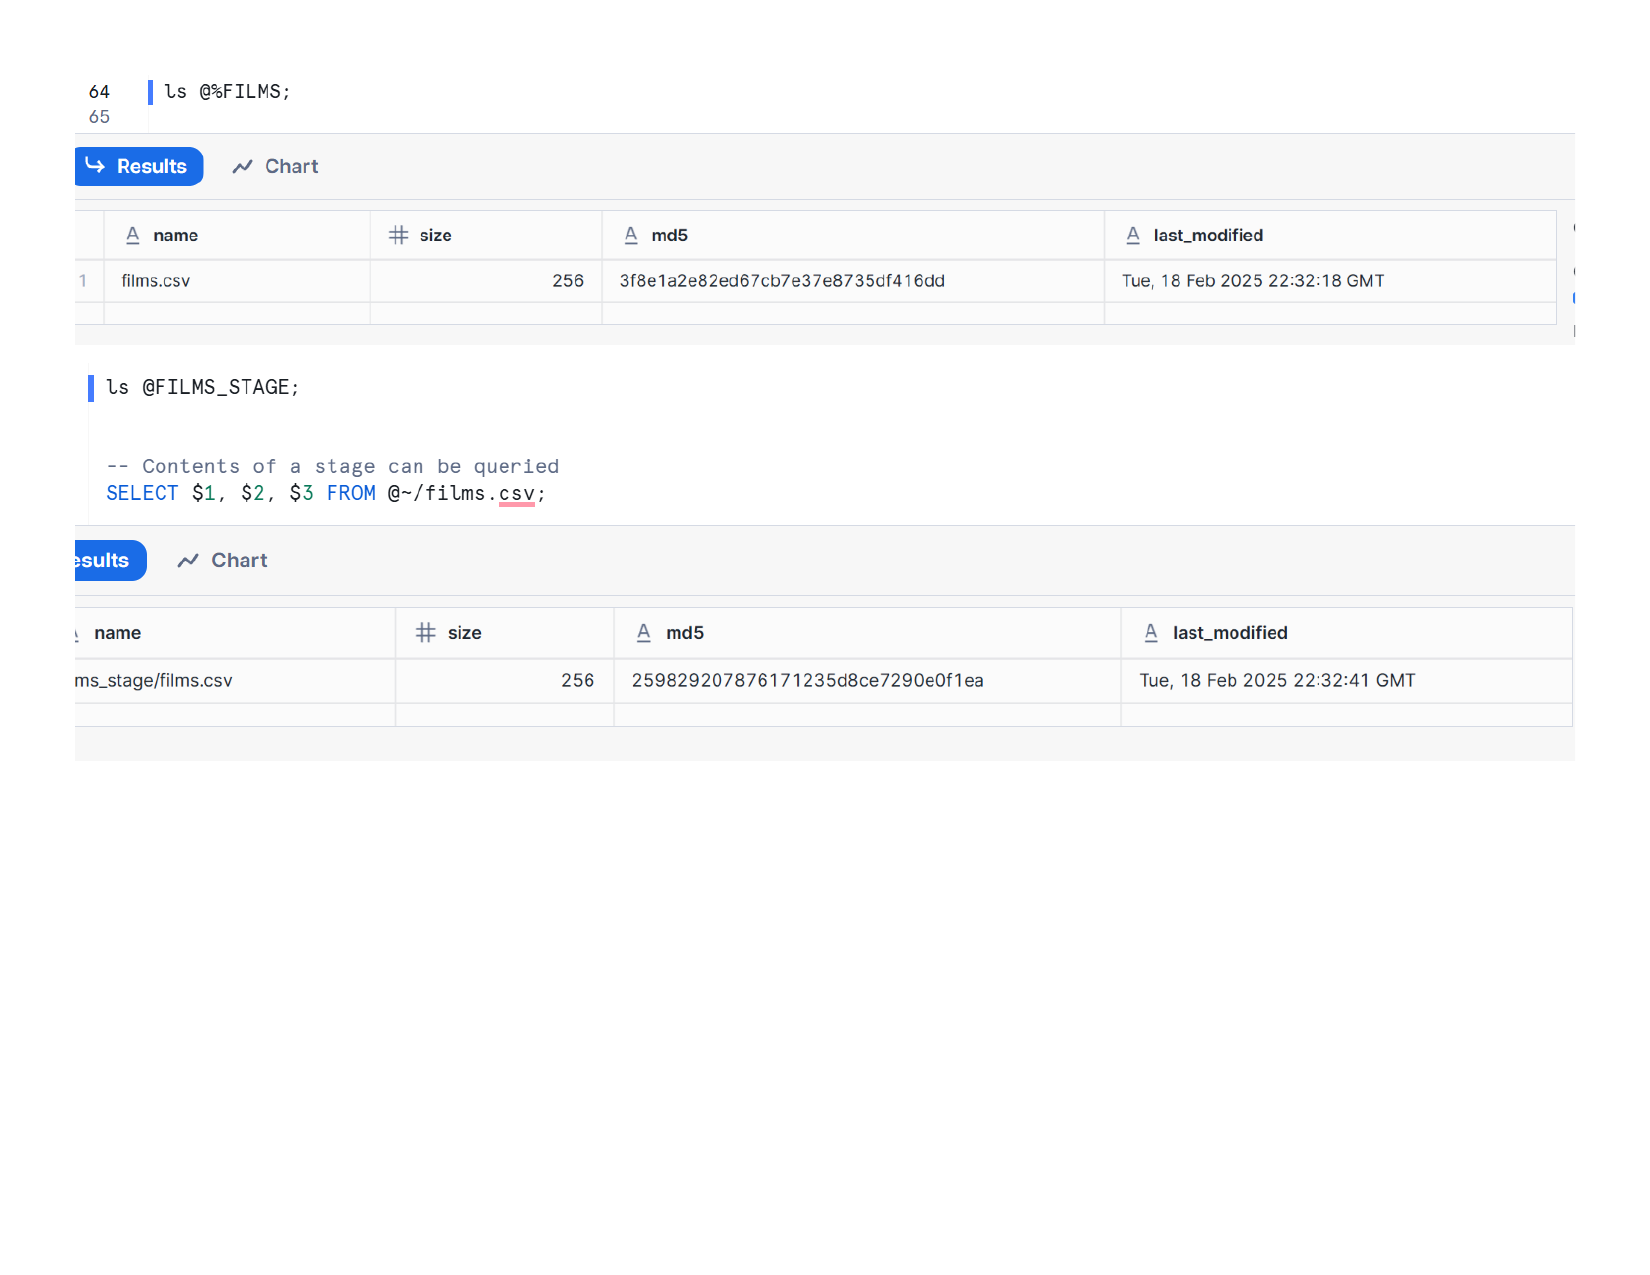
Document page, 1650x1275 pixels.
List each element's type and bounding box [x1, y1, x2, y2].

picture [75, 363, 1575, 761]
picture [75, 75, 1575, 345]
